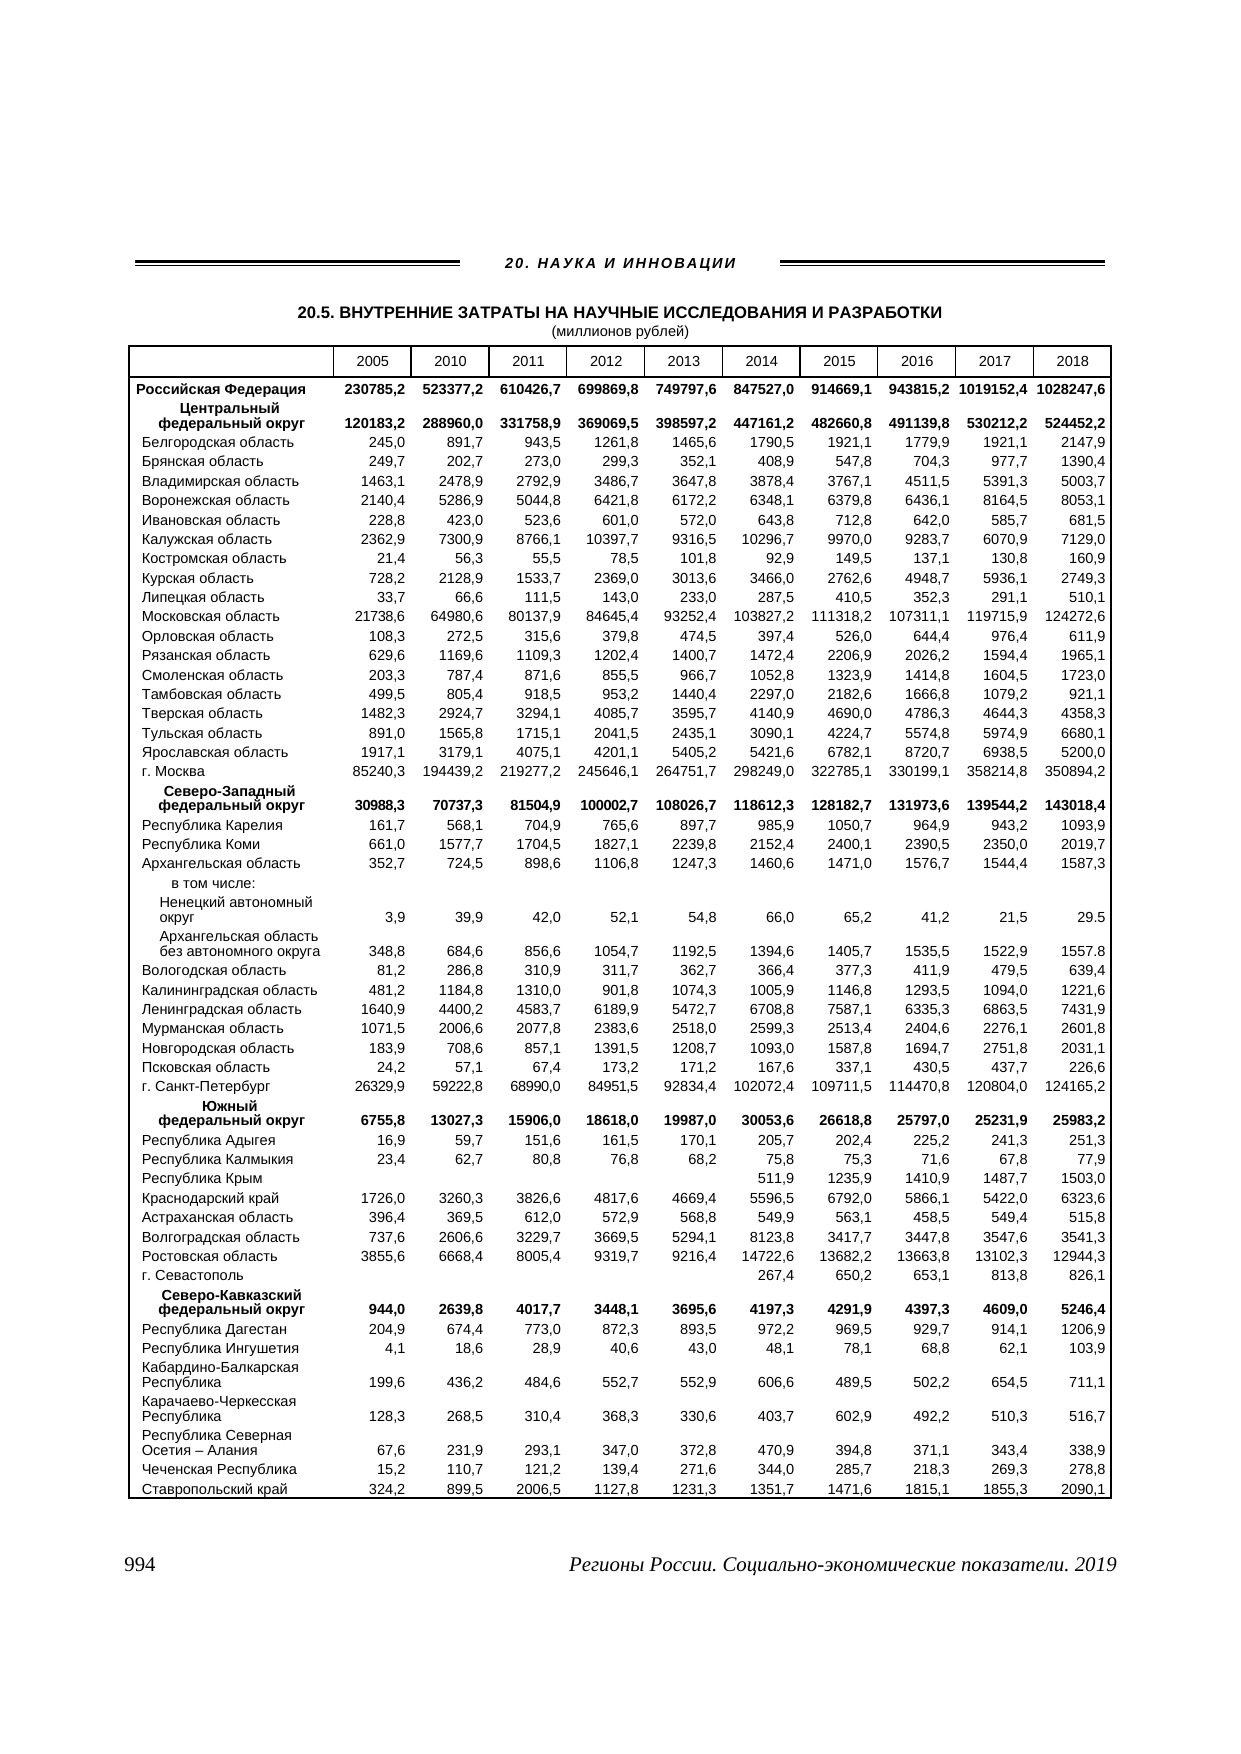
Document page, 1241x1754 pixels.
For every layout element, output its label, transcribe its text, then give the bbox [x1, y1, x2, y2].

text (миллионов рублей) [124, 322, 1116, 339]
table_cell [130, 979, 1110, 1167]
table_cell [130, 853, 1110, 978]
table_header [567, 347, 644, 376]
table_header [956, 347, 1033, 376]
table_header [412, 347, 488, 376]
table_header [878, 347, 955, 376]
text 20.5. ВНУТРЕННИЕ ЗАТРАТЫ НА НАУЧНЫЕ ИССЛЕДОВАНИЯ И РАЗРАБОТКИ [124, 303, 1116, 322]
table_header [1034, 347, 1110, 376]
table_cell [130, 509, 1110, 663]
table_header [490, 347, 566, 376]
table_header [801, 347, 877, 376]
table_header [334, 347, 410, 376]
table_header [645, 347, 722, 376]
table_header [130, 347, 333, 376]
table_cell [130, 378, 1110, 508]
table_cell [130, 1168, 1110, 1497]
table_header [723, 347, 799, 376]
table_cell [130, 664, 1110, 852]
